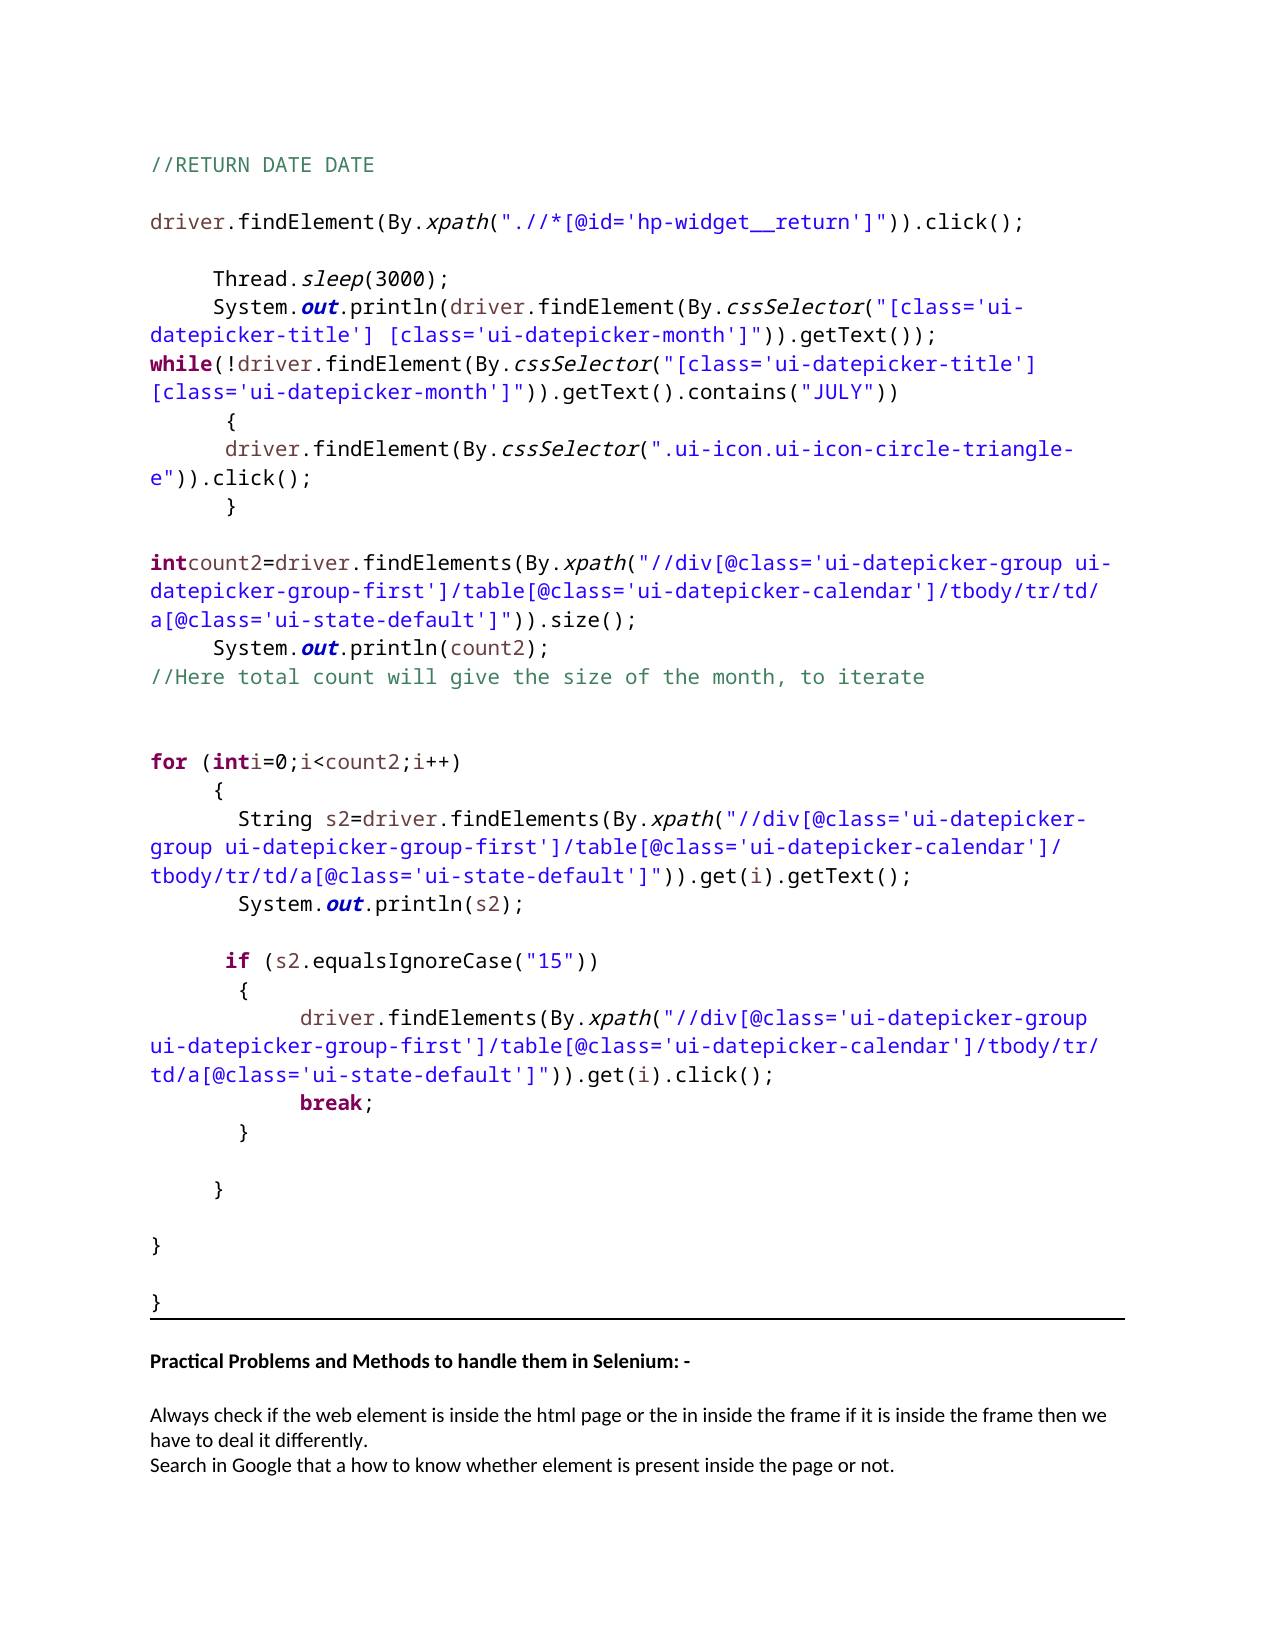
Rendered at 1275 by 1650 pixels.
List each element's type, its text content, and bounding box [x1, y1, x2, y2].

text intcount2=driver.findElements(By.xpath("//div[@class='ui-datepicker-group ui-datepicker-group-first']/table[@class='ui-datepicker-calendar']/tbody/tr/td/a[@class='ui-state-default']")).size(); [150, 548, 1125, 633]
text { [150, 975, 1125, 1003]
text System.out.println(s2); [150, 889, 1125, 918]
text } [150, 491, 1125, 520]
text } [150, 1231, 1125, 1259]
text Always check if the web element is inside the html page or the in inside the frame if it is inside the frame then we have to deal it differently. [150, 1402, 1125, 1453]
text //RETURN DATE DATE [150, 150, 1125, 178]
text System.out.println(driver.findElement(By.cssSelector("[class='ui-datepicker-title'] [class='ui-datepicker-month']")).getText()); [150, 292, 1125, 349]
text } [150, 1117, 1125, 1145]
text //Here total count will give the size of the month, to iterate [150, 662, 1125, 690]
text driver.findElements(By.xpath("//div[@class='ui-datepicker-group ui-datepicker-group-first']/table[@class='ui-datepicker-calendar']/tbody/tr/td/a[@class='ui-state-default']")).get(i).click(); [150, 1003, 1125, 1088]
text break; [150, 1088, 1125, 1117]
text for (inti=0;i<count2;i++) [150, 747, 1125, 776]
text driver.findElement(By.cssSelector(".ui-icon.ui-icon-circle-triangle-e")).click(); [150, 434, 1125, 491]
text { [150, 406, 1125, 434]
text while(!driver.findElement(By.cssSelector("[class='ui-datepicker-title'] [class='ui-datepicker-month']")).getText().contains("JULY")) [150, 349, 1125, 406]
text Practical Problems and Methods to handle them in Selenium: - [150, 1348, 1125, 1373]
text { [150, 776, 1125, 804]
text } [150, 1287, 1125, 1318]
text String s2=driver.findElements(By.xpath("//div[@class='ui-datepicker-group ui-datepicker-group-first']/table[@class='ui-datepicker-calendar']/tbody/tr/td/a[@class='ui-state-default']")).get(i).getText(); [150, 804, 1125, 889]
text Search in Google that a how to know whether element is present inside the page or not. [150, 1453, 1125, 1478]
text driver.findElement(By.xpath(".//*[@id='hp-widget__return']")).click(); [150, 207, 1125, 235]
text } [150, 1174, 1125, 1202]
text System.out.println(count2); [150, 633, 1125, 662]
text Thread.sleep(3000); [150, 264, 1125, 292]
text if (s2.equalsIgnoreCase("15")) [150, 946, 1125, 975]
